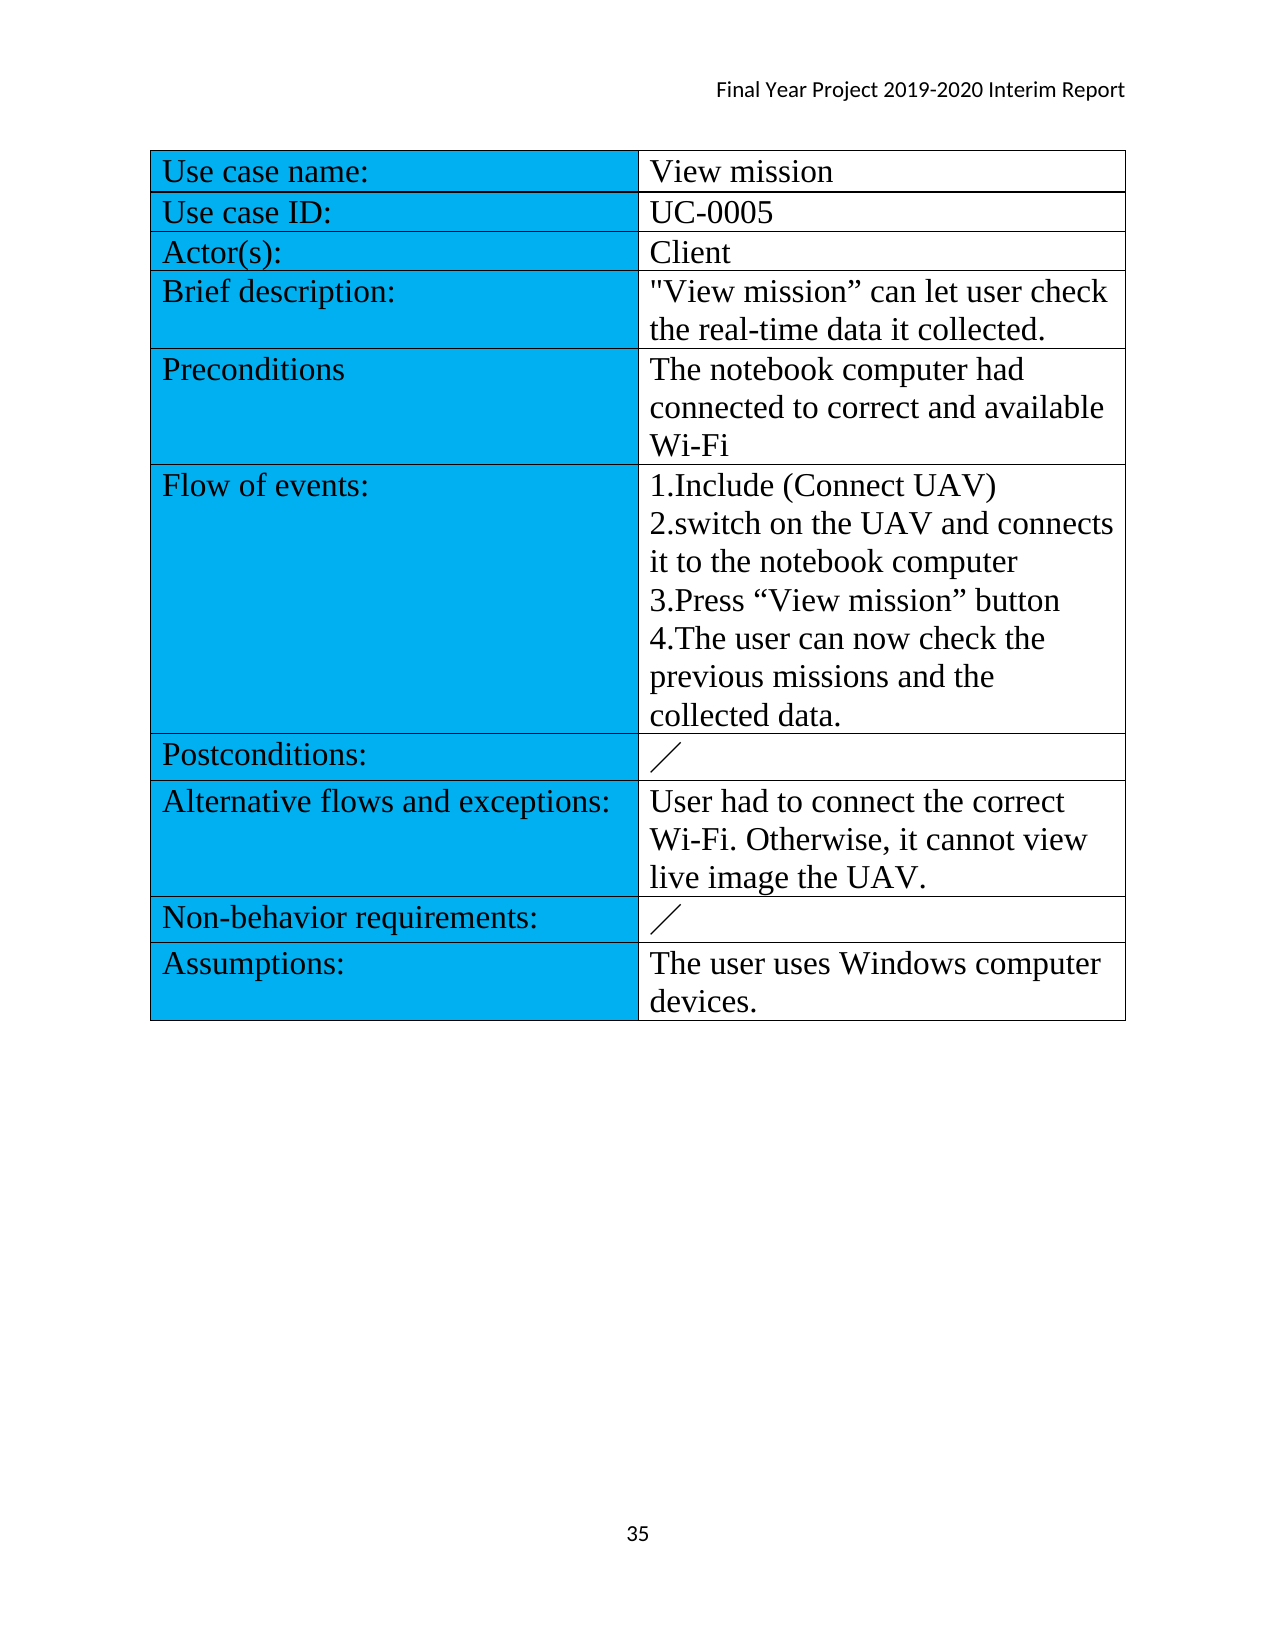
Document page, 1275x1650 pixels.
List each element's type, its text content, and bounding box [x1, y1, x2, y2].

table_cell Flow of events: [151, 465, 638, 733]
table_header Use case name: [151, 151, 638, 191]
table_cell UC-0005 [639, 193, 1125, 231]
table_cell 1.Include (Connect UAV) 2.switch on the UAV and connects it to the notebook computer 3.Press “View mission” button 4.The user can now check the previous missions and the collected data. [639, 465, 1125, 733]
table_cell Assumptions: [151, 943, 638, 1020]
table_cell "View mission” can let user check the real-time data it collected. [639, 271, 1125, 348]
table_cell User had to connect the correct Wi-Fi. Otherwise, it cannot view live image the UAV. [639, 781, 1125, 896]
table_cell Client [639, 232, 1125, 270]
table_cell Preconditions [151, 349, 638, 464]
table_cell ／ [639, 734, 1125, 780]
table_cell The user uses Windows computer devices. [639, 943, 1125, 1020]
table_cell Postconditions: [151, 734, 638, 780]
table_cell The notebook computer had connected to correct and available Wi-Fi [639, 349, 1125, 464]
table_cell Alternative flows and exceptions: [151, 781, 638, 896]
table_cell Actor(s): [151, 232, 638, 270]
table_cell Non-behavior requirements: [151, 897, 638, 942]
table_header View mission [639, 151, 1125, 191]
table_cell Use case ID: [151, 193, 638, 231]
table_cell ／ [639, 897, 1125, 942]
table_cell Brief description: [151, 271, 638, 348]
